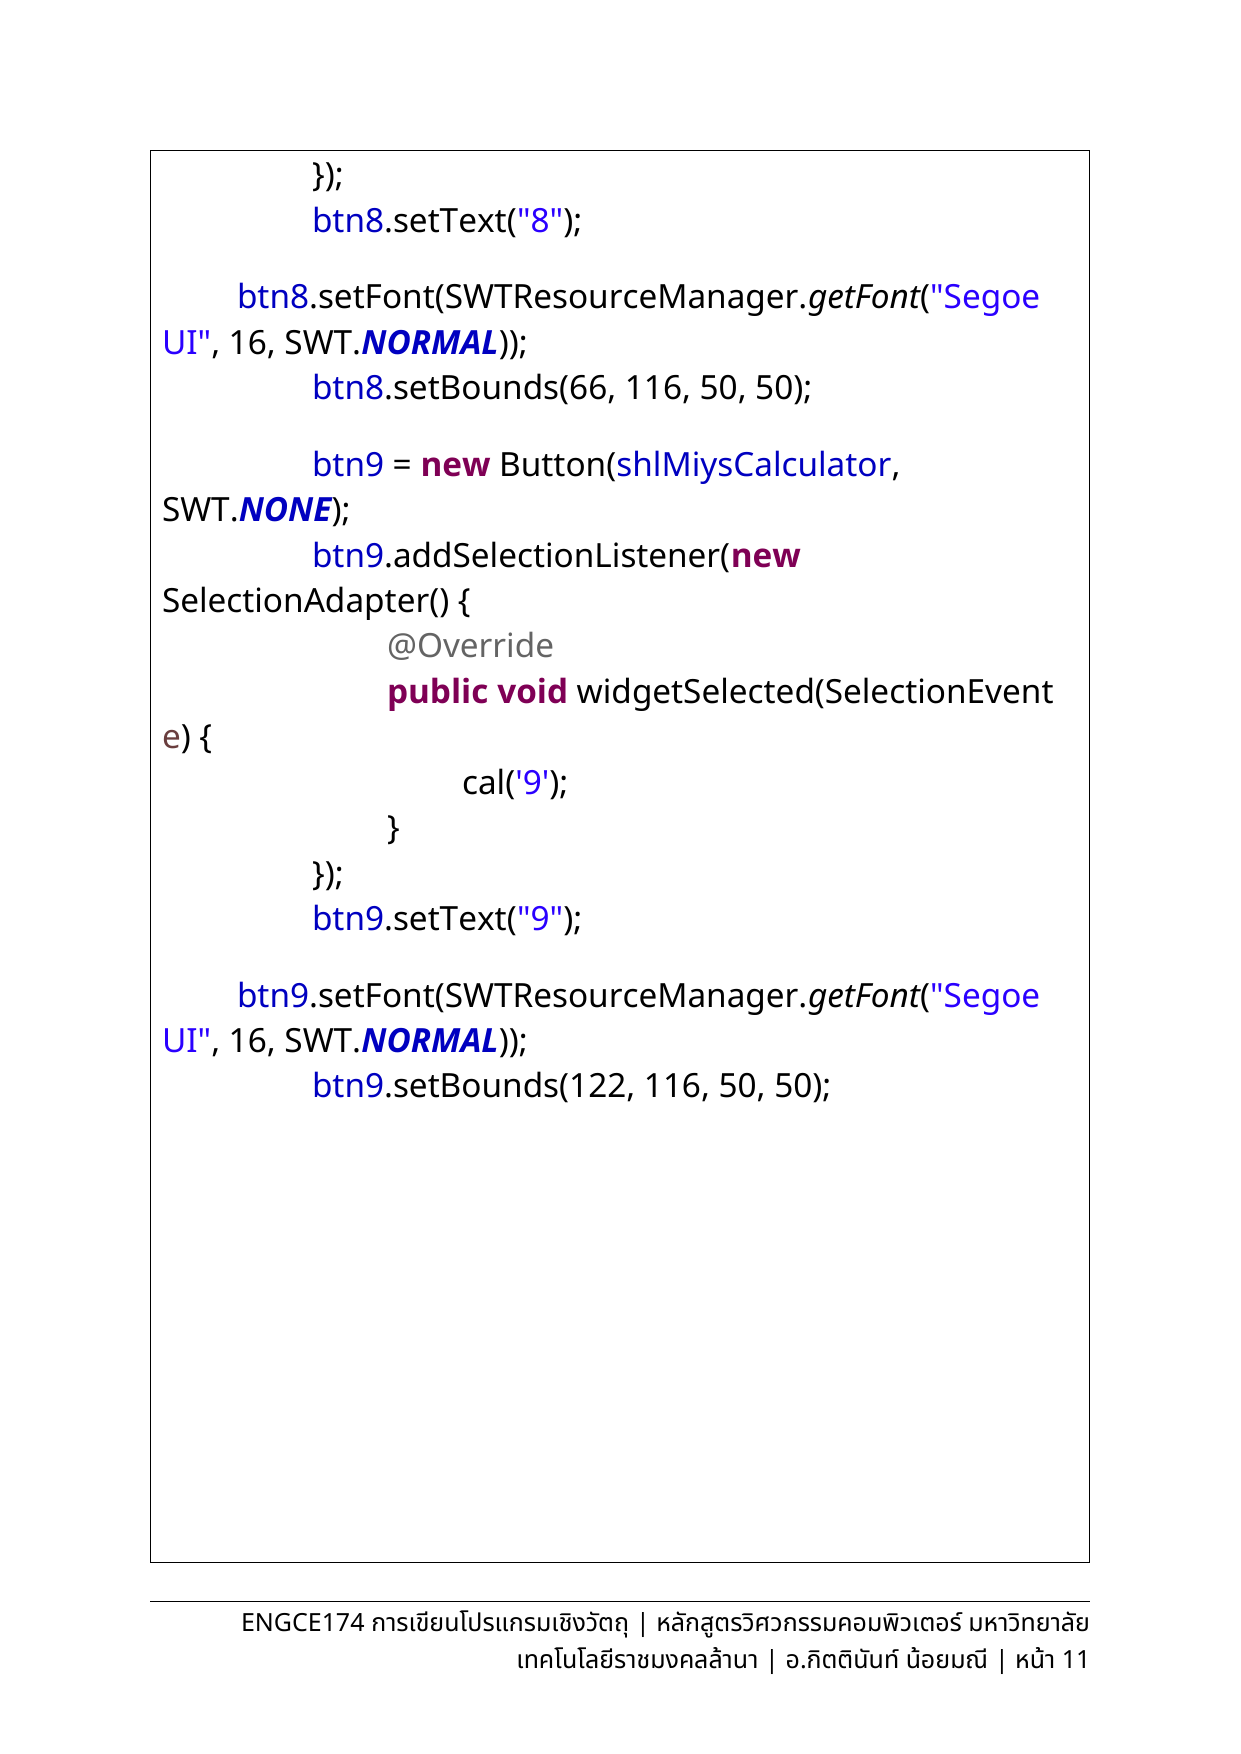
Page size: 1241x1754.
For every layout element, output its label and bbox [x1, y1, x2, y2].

table_cell [151, 151, 1089, 1562]
